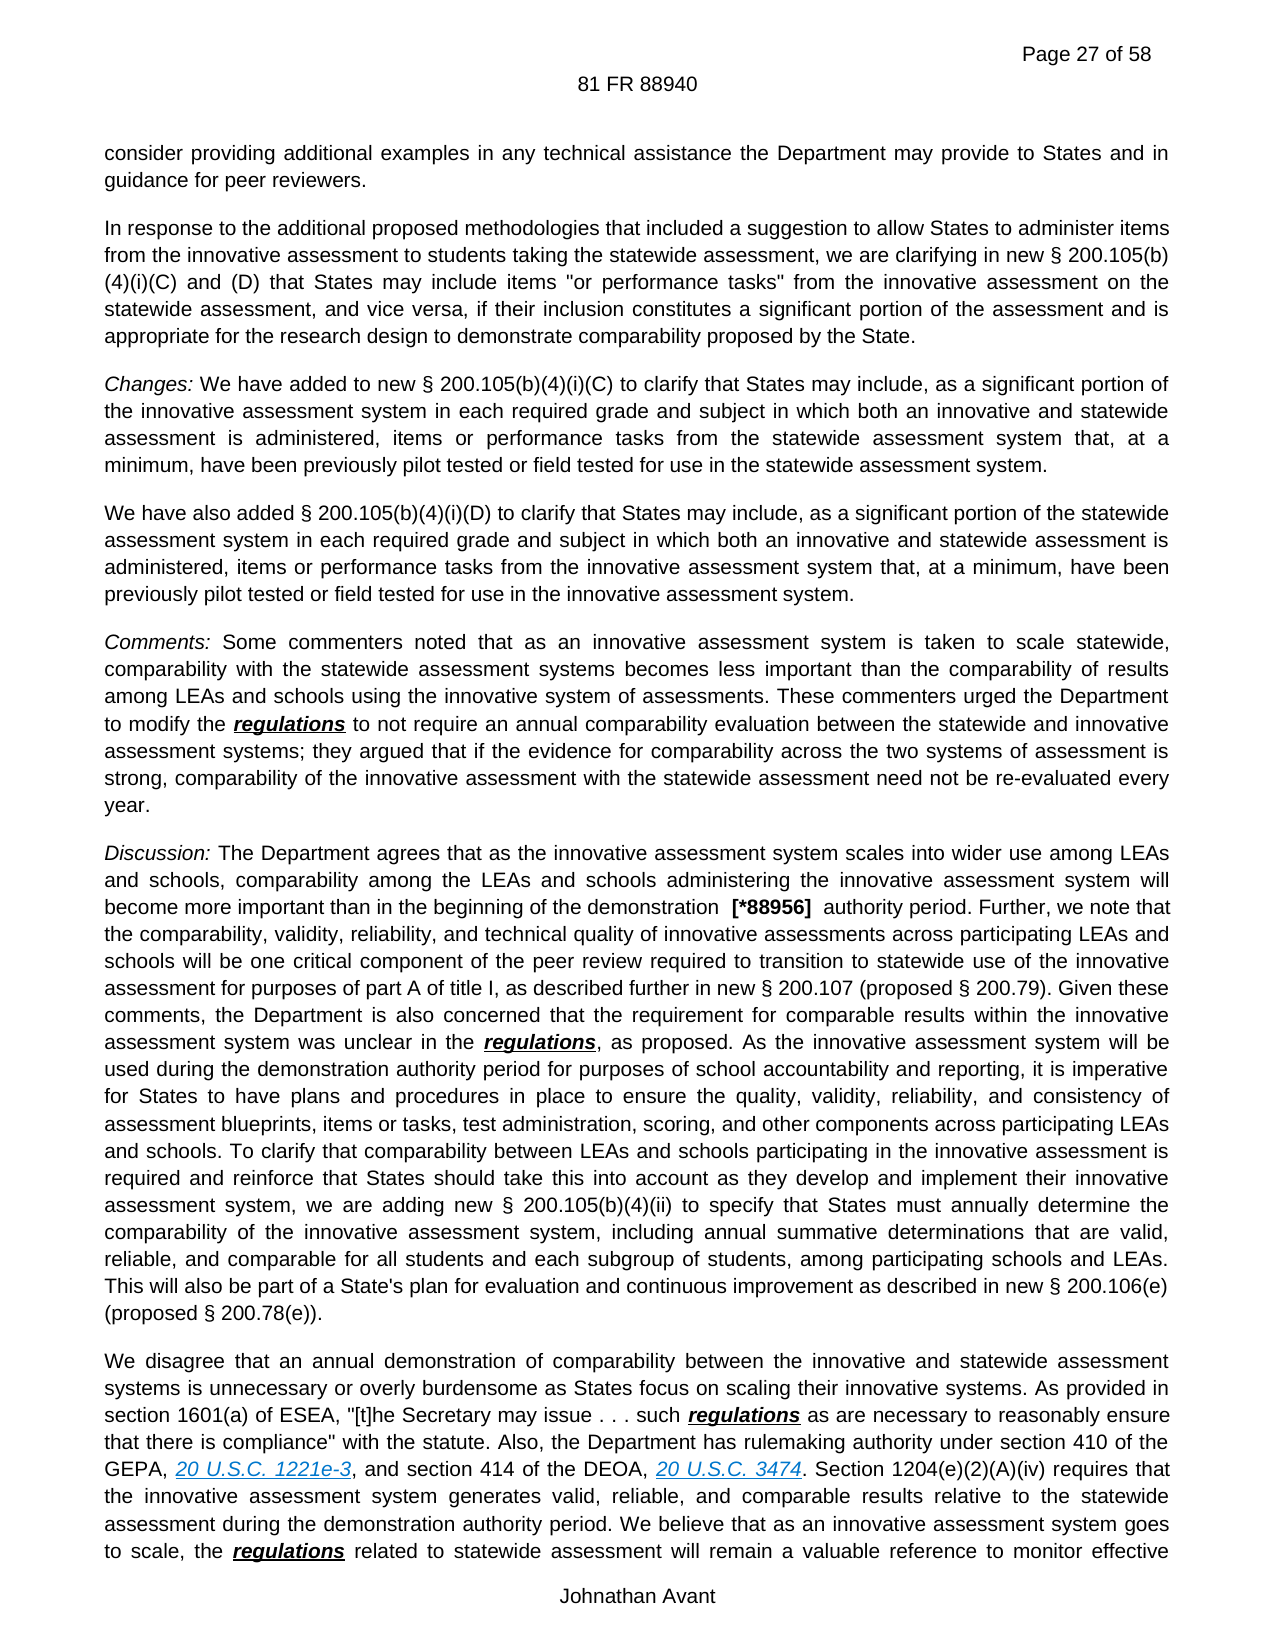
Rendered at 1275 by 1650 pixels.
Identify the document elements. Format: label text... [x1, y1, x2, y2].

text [104, 137, 1171, 192]
text Discussion: The Department agrees that as the innovative assessment system scales into wider use among LEAs and schools, comparability among the LEAs and schools administering the innovative assessment system will become more important than in the beginning of the demonstration [*88956] authority period. Further, we note that the comparability, validity, reliability, and technical quality of innovative assessments across participating LEAs and schools will be one critical component of the peer review required to transition to statewide use of the innovative assessment for purposes of part A of title I, as described further in new § 200.107 (proposed § 200.79). Given these comments, the Department is also concerned that the requirement for comparable results within the innovative assessment system was unclear in the regulations, as proposed. As the innovative assessment system will be used during the demonstration authority period for purposes of school accountability and reporting, it is imperative for States to have plans and procedures in place to ensure the quality, validity, reliability, and consistency of assessment blueprints, items or tasks, test administration, scoring, and other components across participating LEAs and schools. To clarify that comparability between LEAs and schools participating in the innovative assessment is required and reinforce that States should take this into account as they develop and implement their innovative assessment system, we are adding new § 200.105(b)(4)(ii) to specify that States must annually determine the comparability of the innovative assessment system, including annual summative determinations that are valid, reliable, and comparable for all students and each subgroup of students, among participating schools and LEAs. This will also be part of a State's plan for evaluation and continuous improvement as described in new § 200.106(e) (proposed § 200.78(e)). [104, 837, 1171, 1325]
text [104, 1346, 1171, 1562]
text We have also added § 200.105(b)(4)(i)(D) to clarify that States may include, as a significant portion of the statewide assessment system in each required grade and subject in which both an innovative and statewide assessment is administered, items or performance tasks from the innovative assessment system that, at a minimum, have been previously pilot tested or field tested for use in the innovative assessment system. [104, 498, 1171, 606]
text In response to the additional proposed methodologies that included a suggestion to allow States to administer items from the innovative assessment to students taking the statewide assessment, we are clarifying in new § 200.105(b)(4)(i)(C) and (D) that States may include items "or performance tasks" from the innovative assessment on the statewide assessment, and vice versa, if their inclusion constitutes a significant portion of the assessment and is appropriate for the research design to demonstrate comparability proposed by the State. [104, 212, 1171, 348]
text Comments: Some commenters noted that as an innovative assessment system is taken to scale statewide, comparability with the statewide assessment systems becomes less important than the comparability of results among LEAs and schools using the innovative system of assessments. These commenters urged the Department to modify the regulations to not require an annual comparability evaluation between the statewide and innovative assessment systems; they argued that if the evidence for comparability across the two systems of assessment is strong, comparability of the innovative assessment with the statewide assessment need not be re-evaluated every year. [104, 627, 1171, 817]
text Changes: We have added to new § 200.105(b)(4)(i)(C) to clarify that States may include, as a significant portion of the innovative assessment system in each required grade and subject in which both an innovative and statewide assessment is administered, items or performance tasks from the statewide assessment system that, at a minimum, have been previously pilot tested or field tested for use in the statewide assessment system. [104, 369, 1171, 477]
